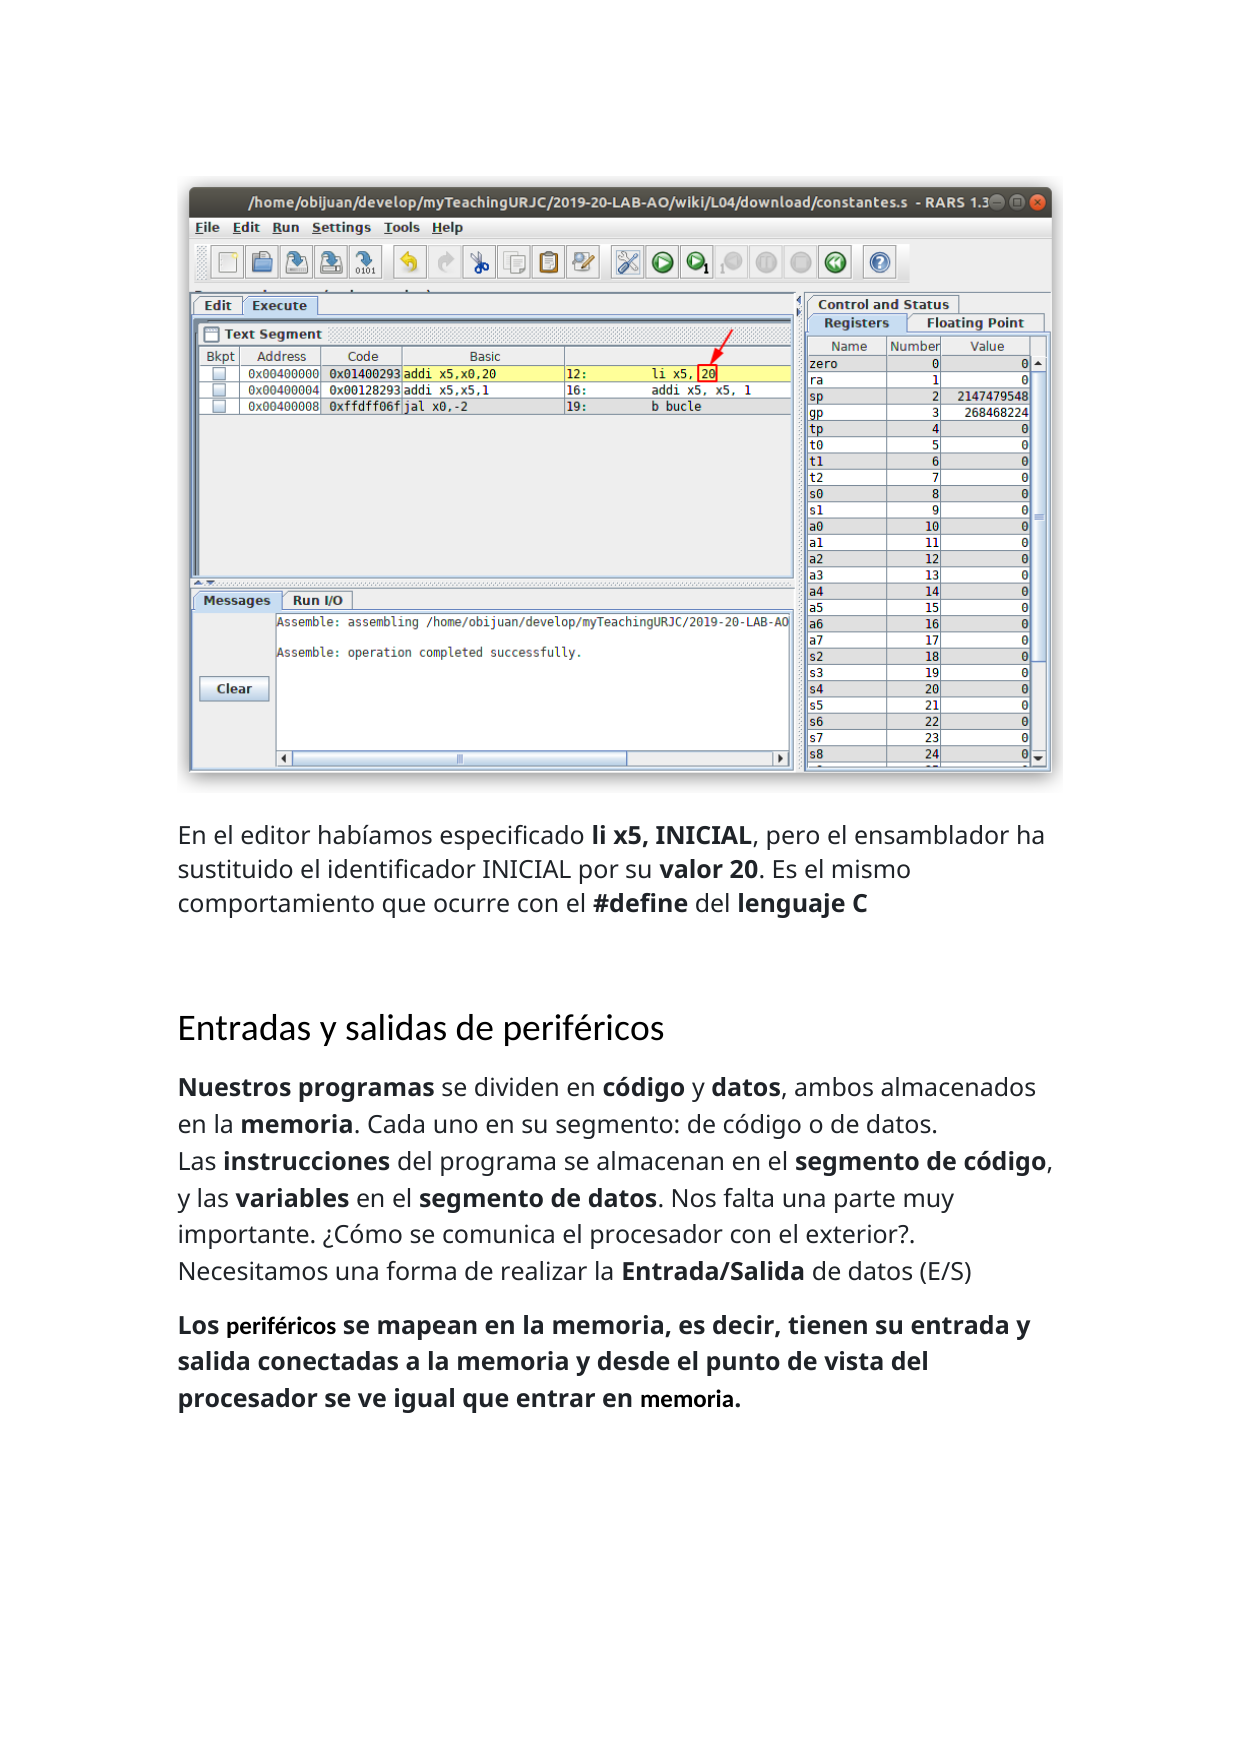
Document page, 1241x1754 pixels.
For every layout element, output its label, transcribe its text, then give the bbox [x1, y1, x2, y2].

text Entradas y salidas de periféricos [177, 1004, 1063, 1050]
text Los periféricos se mapean en la memoria, es decir, tienen su entrada y salida conectadas a la memoria y desde el punto de vista del procesador se ve igual que entrar en memoria. [177, 1307, 1063, 1415]
text Nuestros programas se dividen en código y datos, ambos almacenados en la memoria. Cada uno en su segmento: de código o de datos. Las instrucciones del programa se almacenan en el segmento de código, y las variables en el segmento de datos. Nos falta una parte muy importante. ¿Cómo se comunica el procesador con el exterior?. Necesitamos una forma de realizar la Entrada/Salida de datos (E/S) [177, 1070, 1063, 1288]
text En el editor habíamos especificado li x5, INICIAL, pero el ensamblador ha sustituido el identificador INICIAL por su valor 20. Es el mismo comportamiento que ocurre con el #define del lenguaje C [177, 818, 1063, 920]
picture [177, 176, 1063, 793]
